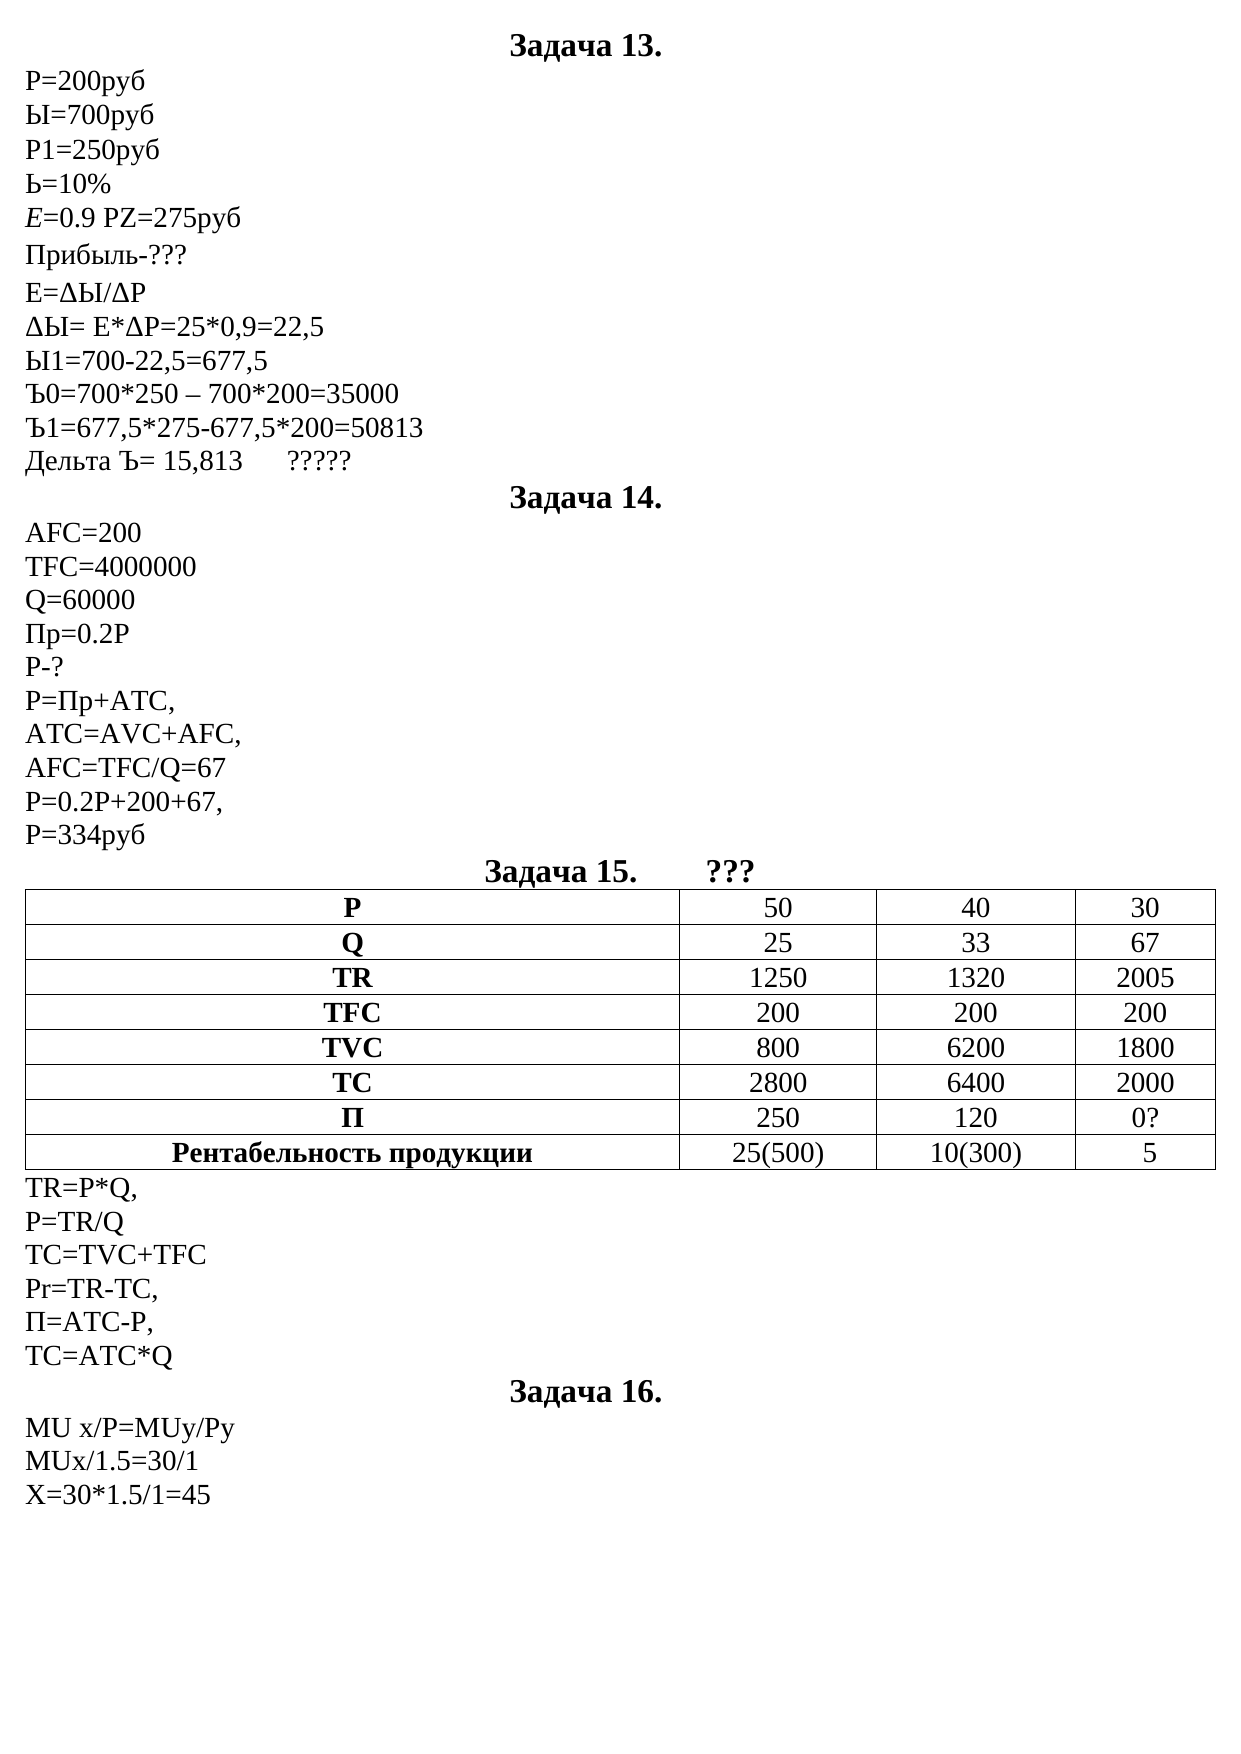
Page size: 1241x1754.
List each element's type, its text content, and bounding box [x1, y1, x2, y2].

text Ъ1=677,5*275-677,5*200=50813 [25, 410, 1215, 443]
table_cell 2800 [680, 1065, 876, 1099]
table_cell 6400 [877, 1065, 1075, 1099]
text TFC=4000000 [25, 549, 1215, 582]
table_cell 25 [680, 925, 876, 959]
table_cell 10(300) [877, 1135, 1075, 1169]
text TC=TVC+TFC [25, 1237, 1215, 1271]
table_cell П [26, 1100, 679, 1134]
text Р=200руб [25, 63, 1215, 97]
table_header P [26, 890, 679, 924]
text Q=60000 [25, 582, 1215, 616]
table_cell TR [26, 960, 679, 994]
table_cell TC [26, 1065, 679, 1099]
table_cell 0? [1076, 1100, 1215, 1134]
text Пр=0.2P [25, 616, 1215, 649]
table_cell 33 [877, 925, 1075, 959]
text Ы=700руб [25, 97, 1215, 131]
table_cell 200 [877, 995, 1075, 1029]
table_cell 67 [1076, 925, 1215, 959]
subtitle ??? [25, 851, 1215, 889]
text Ь=10% [25, 166, 1215, 200]
table_cell 200 [1076, 995, 1215, 1029]
text TC=ATC*Q [25, 1338, 1215, 1371]
text ΔЫ= Е*ΔР=25*0,9=22,5 [25, 309, 1215, 343]
text Ы1=700-22,5=677,5 [25, 343, 1215, 376]
table_cell 120 [877, 1100, 1075, 1134]
table_header 30 [1076, 890, 1215, 924]
text Ъ0=700*250 – 700*200=35000 [25, 376, 1215, 410]
text AFC=200 [25, 515, 1215, 549]
table_cell 2000 [1076, 1065, 1215, 1099]
table_cell TVC [26, 1030, 679, 1064]
table_cell 5 [1076, 1135, 1215, 1169]
table_cell Q [26, 925, 679, 959]
text ATC=AVC+AFC, [25, 717, 1215, 750]
text MU x/P=MUy/Py [25, 1410, 1209, 1443]
table_header 50 [680, 890, 876, 924]
text Прибыль-??? [25, 237, 975, 271]
text E=0.9 РZ=275руб [25, 200, 975, 233]
text Pr=TR-TC, [25, 1271, 1215, 1304]
text Р1=250руб [25, 132, 1215, 165]
text MUx/1.5=30/1 [25, 1443, 1215, 1477]
table_cell 2005 [1076, 960, 1215, 994]
table_cell 250 [680, 1100, 876, 1134]
text P=Пр+ATC, [25, 683, 1215, 717]
text X=30*1.5/1=45 [25, 1477, 1215, 1510]
table_cell 800 [680, 1030, 876, 1064]
text P=334руб [25, 817, 1215, 851]
table_cell 1800 [1076, 1030, 1215, 1064]
table_cell TFC [26, 995, 679, 1029]
text TR=P*Q, [25, 1170, 1215, 1204]
table_cell 200 [680, 995, 876, 1029]
table_header 40 [877, 890, 1075, 924]
table_cell 6200 [877, 1030, 1075, 1064]
text P-? [25, 649, 1215, 683]
table_cell 25(500) [680, 1135, 876, 1169]
table_cell 1250 [680, 960, 876, 994]
text П=ATC-P, [25, 1304, 1215, 1338]
table_cell Рентабельность продукции [26, 1135, 679, 1169]
text AFC=TFC/Q=67 [25, 750, 1215, 784]
text P=0.2P+200+67, [25, 784, 1215, 817]
text P=TR/Q [25, 1204, 1215, 1237]
text Дельта Ъ= 15,813 ????? [25, 443, 1215, 477]
text Е=ΔЫ/ΔР [25, 275, 1215, 308]
table_cell 1320 [877, 960, 1075, 994]
